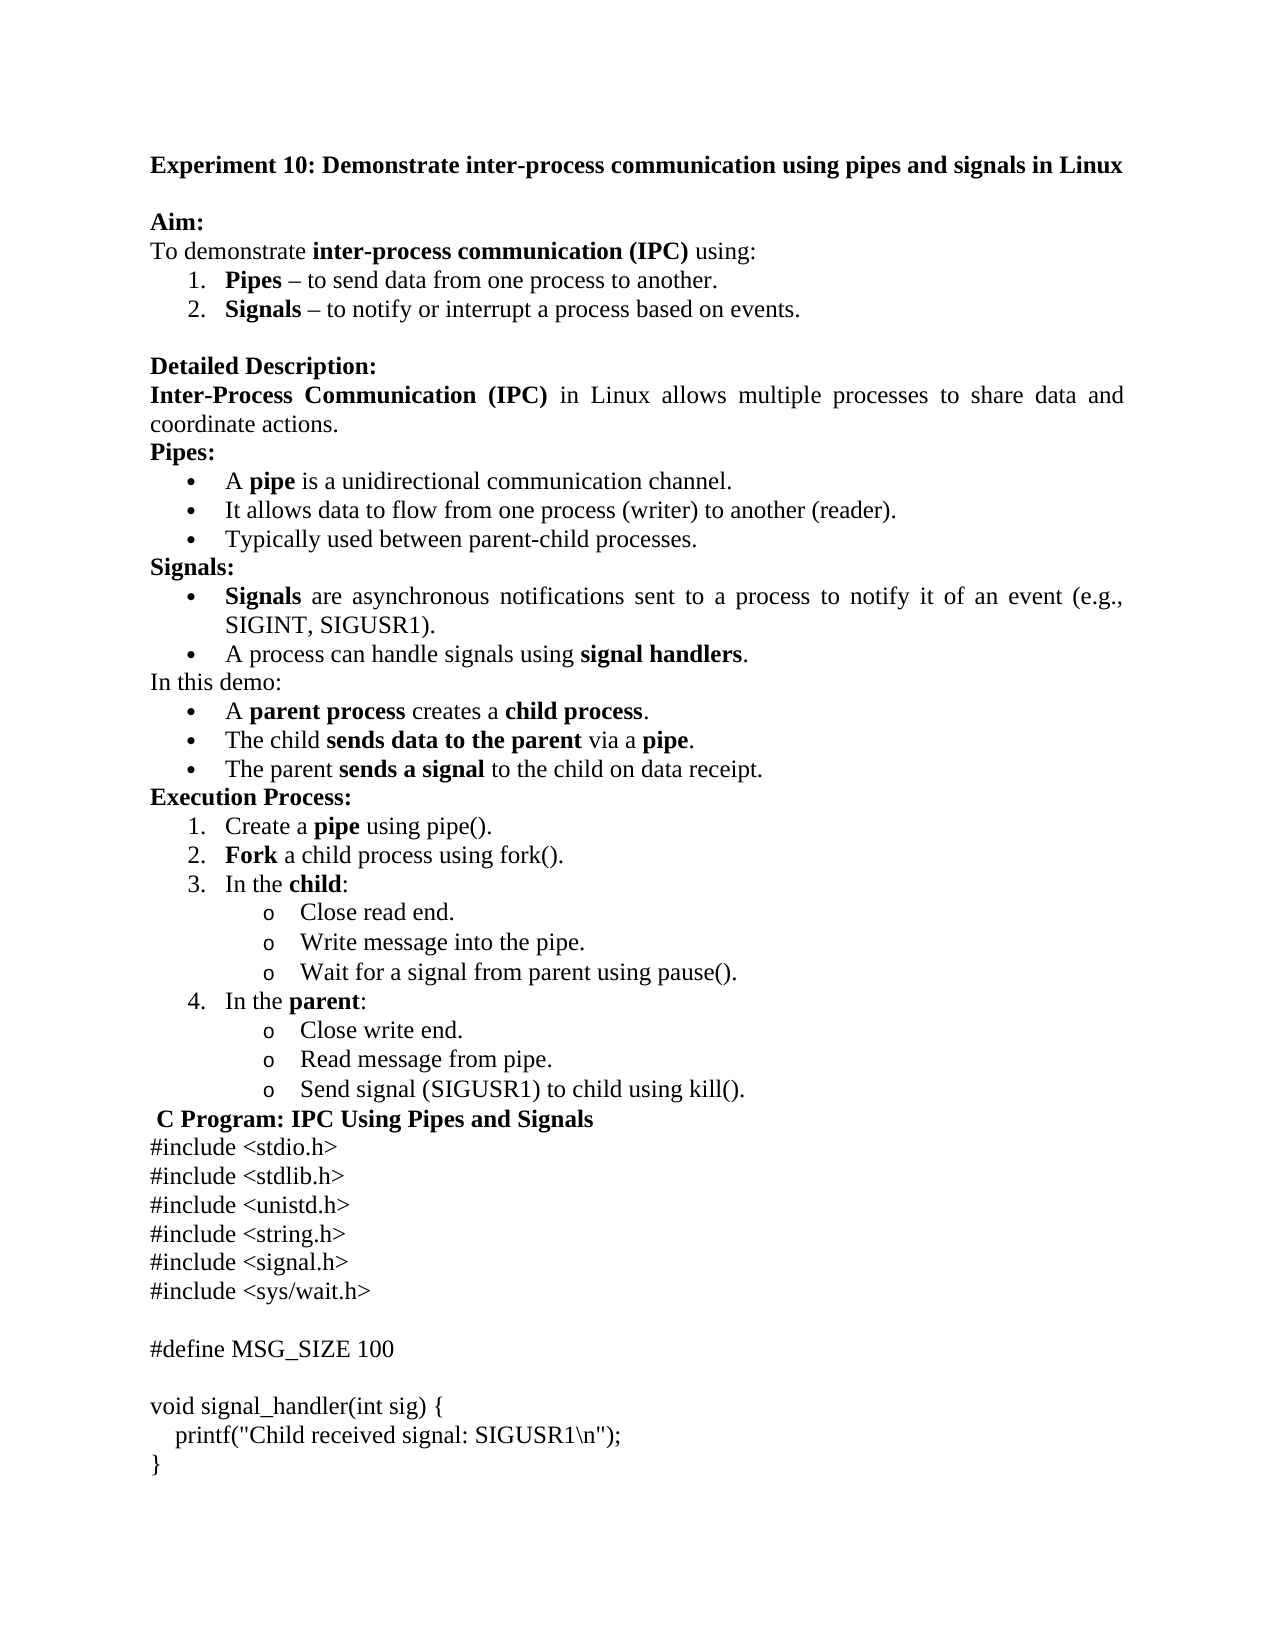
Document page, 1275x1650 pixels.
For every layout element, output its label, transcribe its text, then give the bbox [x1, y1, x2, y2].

text } [150, 1449, 1125, 1477]
text #include <stdlib.h> [150, 1161, 1125, 1190]
list A pipe is a unidirectional communication channel. [187, 466, 1125, 495]
subtitle Execution Process: [150, 782, 1125, 811]
list In the parent: [187, 986, 1125, 1015]
list Write message into the pipe. [262, 927, 1125, 957]
list Wait for a signal from parent using pause(). [262, 957, 1125, 986]
subtitle C Program: IPC Using Pipes and Signals [150, 1104, 1125, 1132]
list Signals are asynchronous notifications sent to a process to notify it of an event (e.g., SIGINT, SIGUSR1). [187, 581, 1125, 639]
text Inter-Process Communication (IPC) in Linux allows multiple processes to share data and coordinate actions. [150, 380, 1125, 437]
list The parent sends a signal to the child on data receipt. [187, 754, 1125, 782]
list It allows data to flow from one process (writer) to another (reader). [187, 495, 1125, 524]
text Experiment 10: Demonstrate inter-process communication using pipes and signals in Linux [150, 150, 1125, 179]
list A process can handle signals using signal handlers. [187, 639, 1125, 667]
text void signal_handler(int sig) { [150, 1391, 1125, 1420]
list Read message from pipe. [262, 1044, 1125, 1074]
list In the child: [187, 869, 1125, 897]
text #define MSG_SIZE 100 [150, 1334, 1125, 1362]
subtitle Aim: [150, 207, 1125, 236]
text #include <unistd.h> [150, 1190, 1125, 1219]
text #include <stdio.h> [150, 1132, 1125, 1161]
text printf("Child received signal: SIGUSR1\n"); [150, 1420, 1125, 1449]
subtitle Detailed Description: [150, 351, 1125, 380]
list Send signal (SIGUSR1) to child using kill(). [262, 1074, 1125, 1104]
text #include <signal.h> [150, 1247, 1125, 1276]
list Create a pipe using pipe(). [187, 811, 1125, 840]
list The child sends data to the parent via a pipe. [187, 725, 1125, 754]
list A parent process creates a child process. [187, 696, 1125, 725]
list Close write end. [262, 1015, 1125, 1044]
subtitle Signals: [150, 552, 1125, 581]
list Pipes – to send data from one process to another. [187, 265, 1125, 294]
text #include <sys/wait.h> [150, 1276, 1125, 1305]
list Close read end. [262, 897, 1125, 927]
text In this demo: [150, 667, 1125, 696]
text To demonstrate inter-process communication (IPC) using: [150, 236, 1125, 265]
list Signals – to notify or interrupt a process based on events. [187, 294, 1125, 322]
subtitle Pipes: [150, 437, 1125, 466]
list Fork a child process using fork(). [187, 840, 1125, 869]
list Typically used between parent-child processes. [187, 524, 1125, 552]
text #include <string.h> [150, 1219, 1125, 1247]
